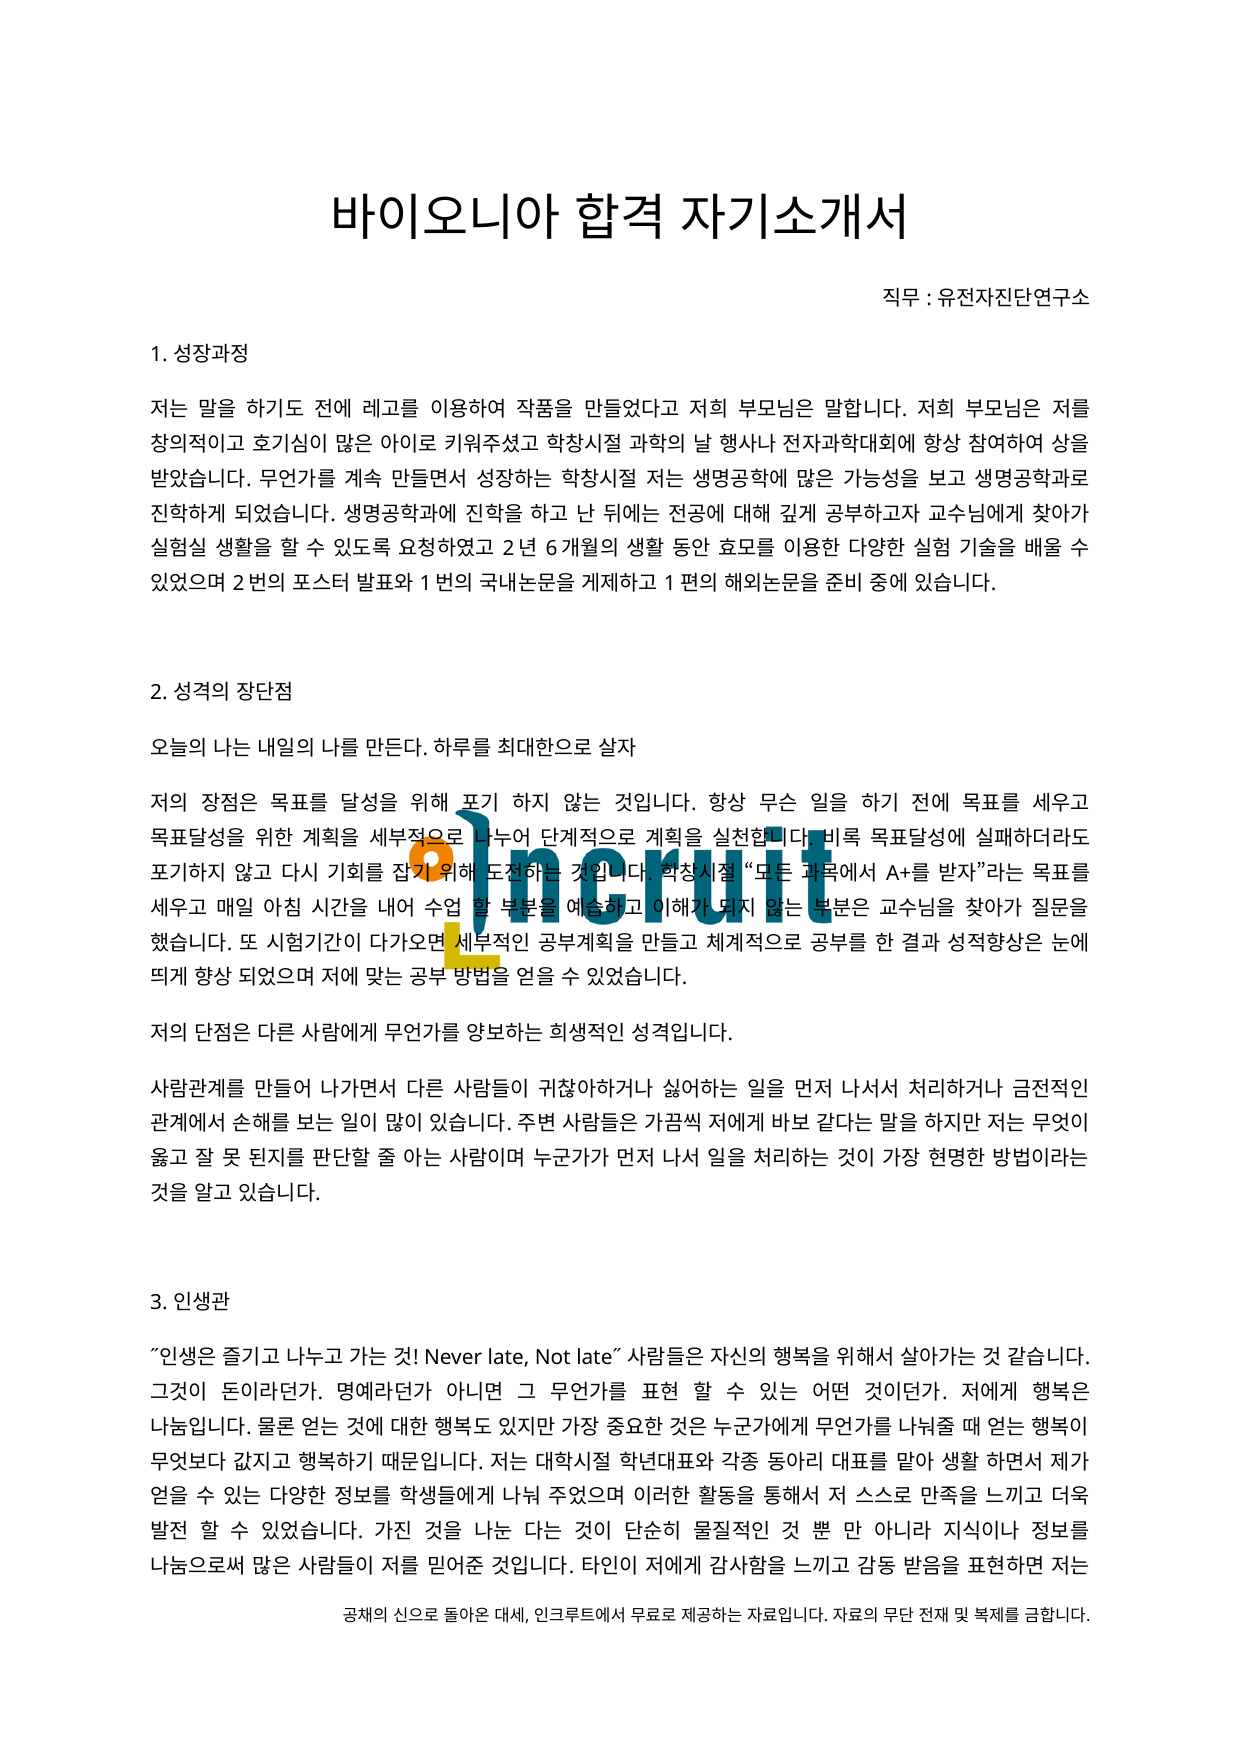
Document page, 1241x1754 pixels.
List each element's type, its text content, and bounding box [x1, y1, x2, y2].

text 직무 : 유전자진단연구소 [150, 281, 1090, 312]
text 오늘의 나는 내일의 나를 만든다. 하루를 최대한으로 살자 [150, 731, 1090, 761]
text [150, 1341, 1090, 1579]
text 저의 장점은 목표를 달성을 위해 포기 하지 않는 것입니다. 항상 무슨 일을 하기 전에 목표를 세우고 목표달성을 위한 계획을 세부적으로 나누어 단계적으로 계획을 실천합니다. 비록 목표달성에 실패하더라도 포기하지 않고 다시 기회를 잡기 위해 도전하는 것입니다. 학창시절 “모든 과목에서 A+를 받자”라는 목표를 세우고 매일 아침 시간을 내어 수업 할 부분을 예습하고 이해가 되지 않는 부분은 교수님을 찾아가 질문을 했습니다. 또 시험기간이 다가오면 세부적인 공부계획을 만들고 체계적으로 공부를 한 결과 성적향상은 눈에 띄게 향상 되었으며 저에 맞는 공부 방법을 얻을 수 있었습니다. [150, 787, 1090, 991]
text 저는 말을 하기도 전에 레고를 이용하여 작품을 만들었다고 저희 부모님은 말합니다. 저희 부모님은 저를 창의적이고 호기심이 많은 아이로 키워주셨고 학창시절 과학의 날 행사나 전자과학대회에 항상 참여하여 상을 받았습니다. 무언가를 계속 만들면서 성장하는 학창시절 저는 생명공학에 많은 가능성을 보고 생명공학과로 진학하게 되었습니다. 생명공학과에 진학을 하고 난 뒤에는 전공에 대해 깊게 공부하고자 교수님에게 찾아가 실험실 생활을 할 수 있도록 요청하였고 2년 6개월의 생활 동안 효모를 이용한 다양한 실험 기술을 배울 수 있었으며 2번의 포스터 발표와 1번의 국내논문을 게제하고 1편의 해외논문을 준비 중에 있습니다. [150, 392, 1090, 597]
text 2. 성격의 장단점 [150, 675, 1090, 706]
text 바이오니아 합격 자기소개서 [150, 177, 1090, 249]
text 1. 성장과정 [150, 337, 1090, 367]
text 3. 인생관 [150, 1285, 1090, 1315]
text 사람관계를 만들어 나가면서 다른 사람들이 귀찮아하거나 싫어하는 일을 먼저 나서서 처리하거나 금전적인 관계에서 손해를 보는 일이 많이 있습니다. 주변 사람들은 가끔씩 저에게 바보 같다는 말을 하지만 저는 무엇이 옳고 잘 못 된지를 판단할 줄 아는 사람이며 누군가가 먼저 나서 일을 처리하는 것이 가장 현명한 방법이라는 것을 알고 있습니다. [150, 1072, 1090, 1206]
text 저의 단점은 다른 사람에게 무언가를 양보하는 희생적인 성격입니다. [150, 1016, 1090, 1046]
